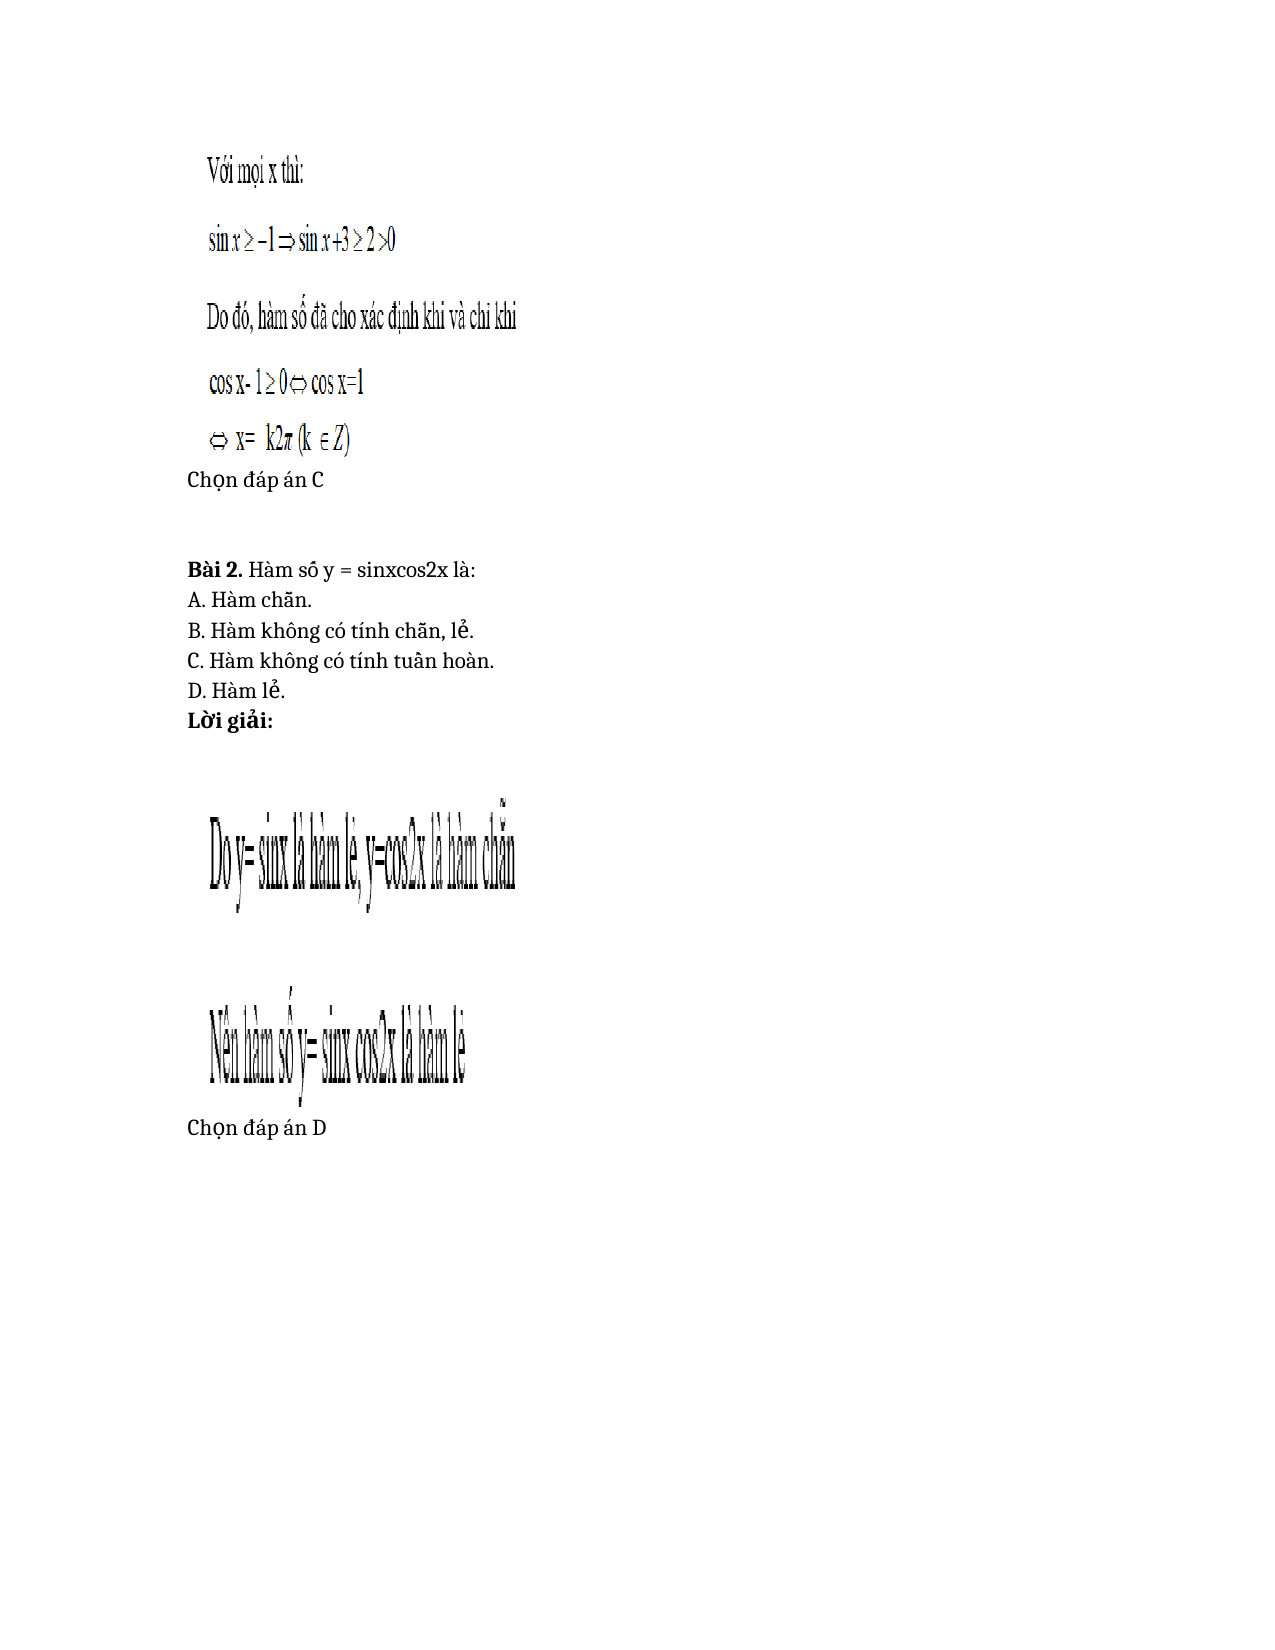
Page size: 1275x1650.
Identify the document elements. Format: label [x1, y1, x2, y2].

picture [206, 150, 519, 463]
text [187, 150, 1087, 1202]
picture [206, 798, 519, 1112]
